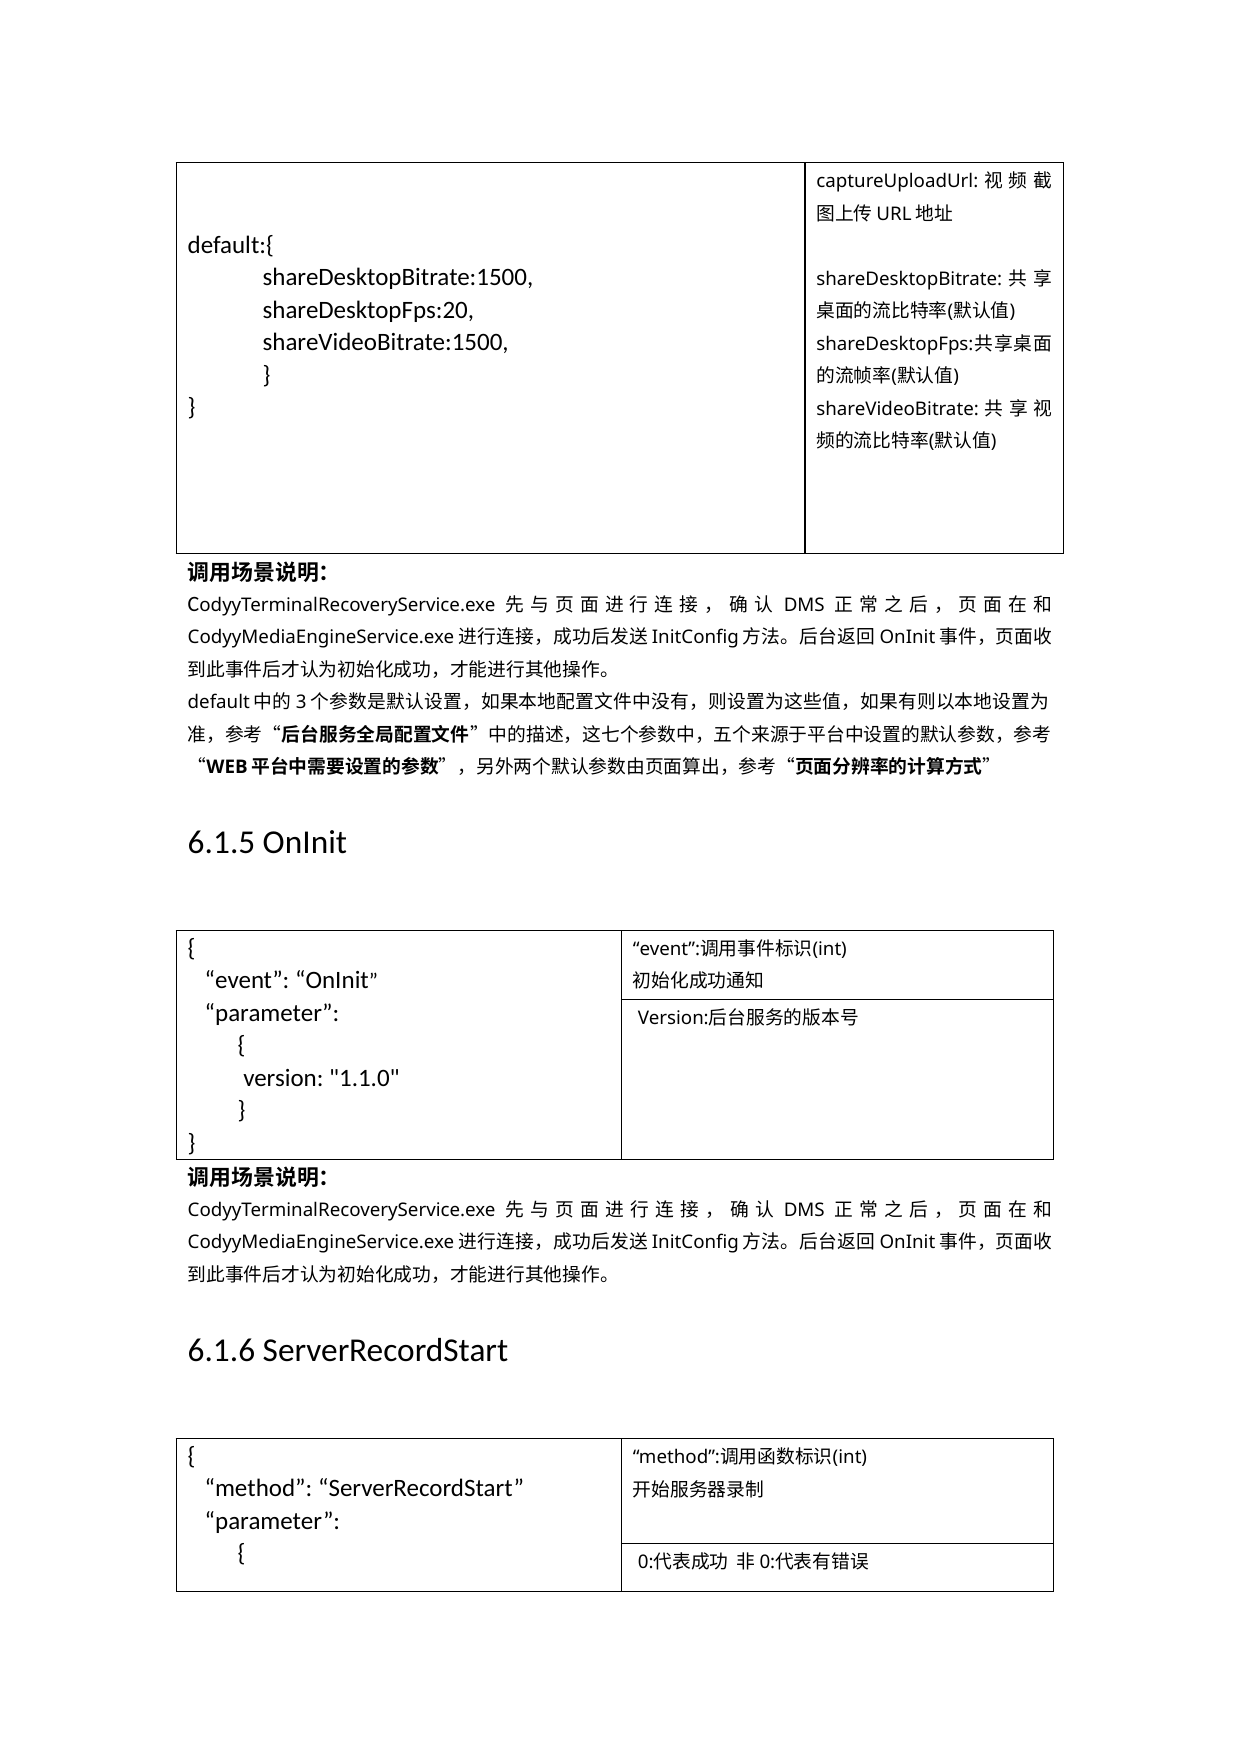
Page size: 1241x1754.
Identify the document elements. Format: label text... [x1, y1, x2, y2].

text CodyyTerminalRecoveryService.exe先与页面进行连接，确认DMS正常之后，页面在和CodyyMediaEngineService.exe进行连接，成功后发送InitConfig方法。后台返回OnInit事件，页面收到此事件后才认为初始化成功，才能进行其他操作。 [187, 1192, 1053, 1289]
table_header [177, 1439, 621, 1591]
text 调用场景说明： [187, 554, 1053, 587]
subtitle 6.1.5 OnInit [187, 809, 1053, 874]
subtitle 6.1.6 ServerRecordStart [187, 1317, 1053, 1382]
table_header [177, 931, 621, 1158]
text default中的3个参数是默认设置，如果本地配置文件中没有，则设置为这些值，如果有则以本地设置为准，参考“后台服务全局配置文件”中的描述，这七个参数中，五个来源于平台中设置的默认参数，参考“WEB平台中需要设置的参数”，另外两个默认参数由页面算出，参考“页面分辨率的计算方式” [187, 684, 1053, 782]
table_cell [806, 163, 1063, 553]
text 调用场景说明： [187, 1160, 1053, 1192]
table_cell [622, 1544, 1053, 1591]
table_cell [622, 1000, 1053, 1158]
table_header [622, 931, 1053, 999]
text CodyyTerminalRecoveryService.exe先与页面进行连接，确认DMS正常之后，页面在和CodyyMediaEngineService.exe进行连接，成功后发送InitConfig方法。后台返回OnInit事件，页面收到此事件后才认为初始化成功，才能进行其他操作。 [187, 587, 1053, 684]
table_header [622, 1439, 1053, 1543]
